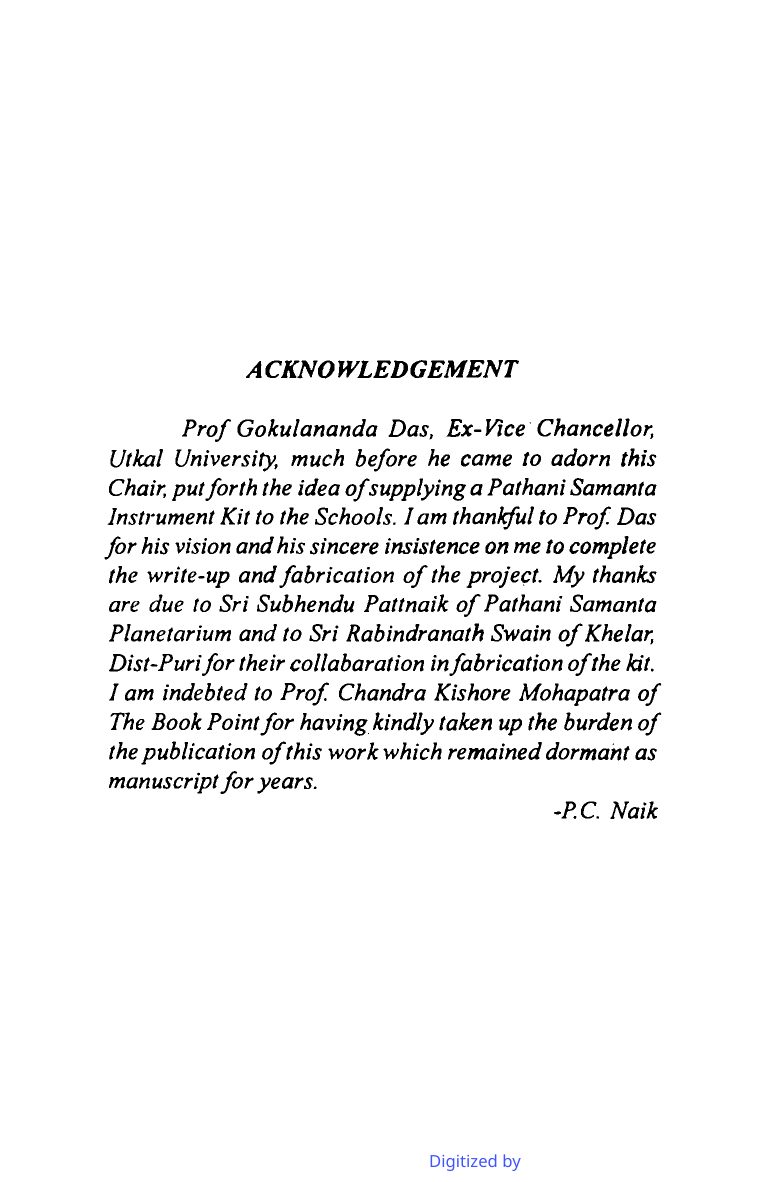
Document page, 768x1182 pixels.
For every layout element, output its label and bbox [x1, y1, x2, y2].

picture [104, 360, 662, 819]
